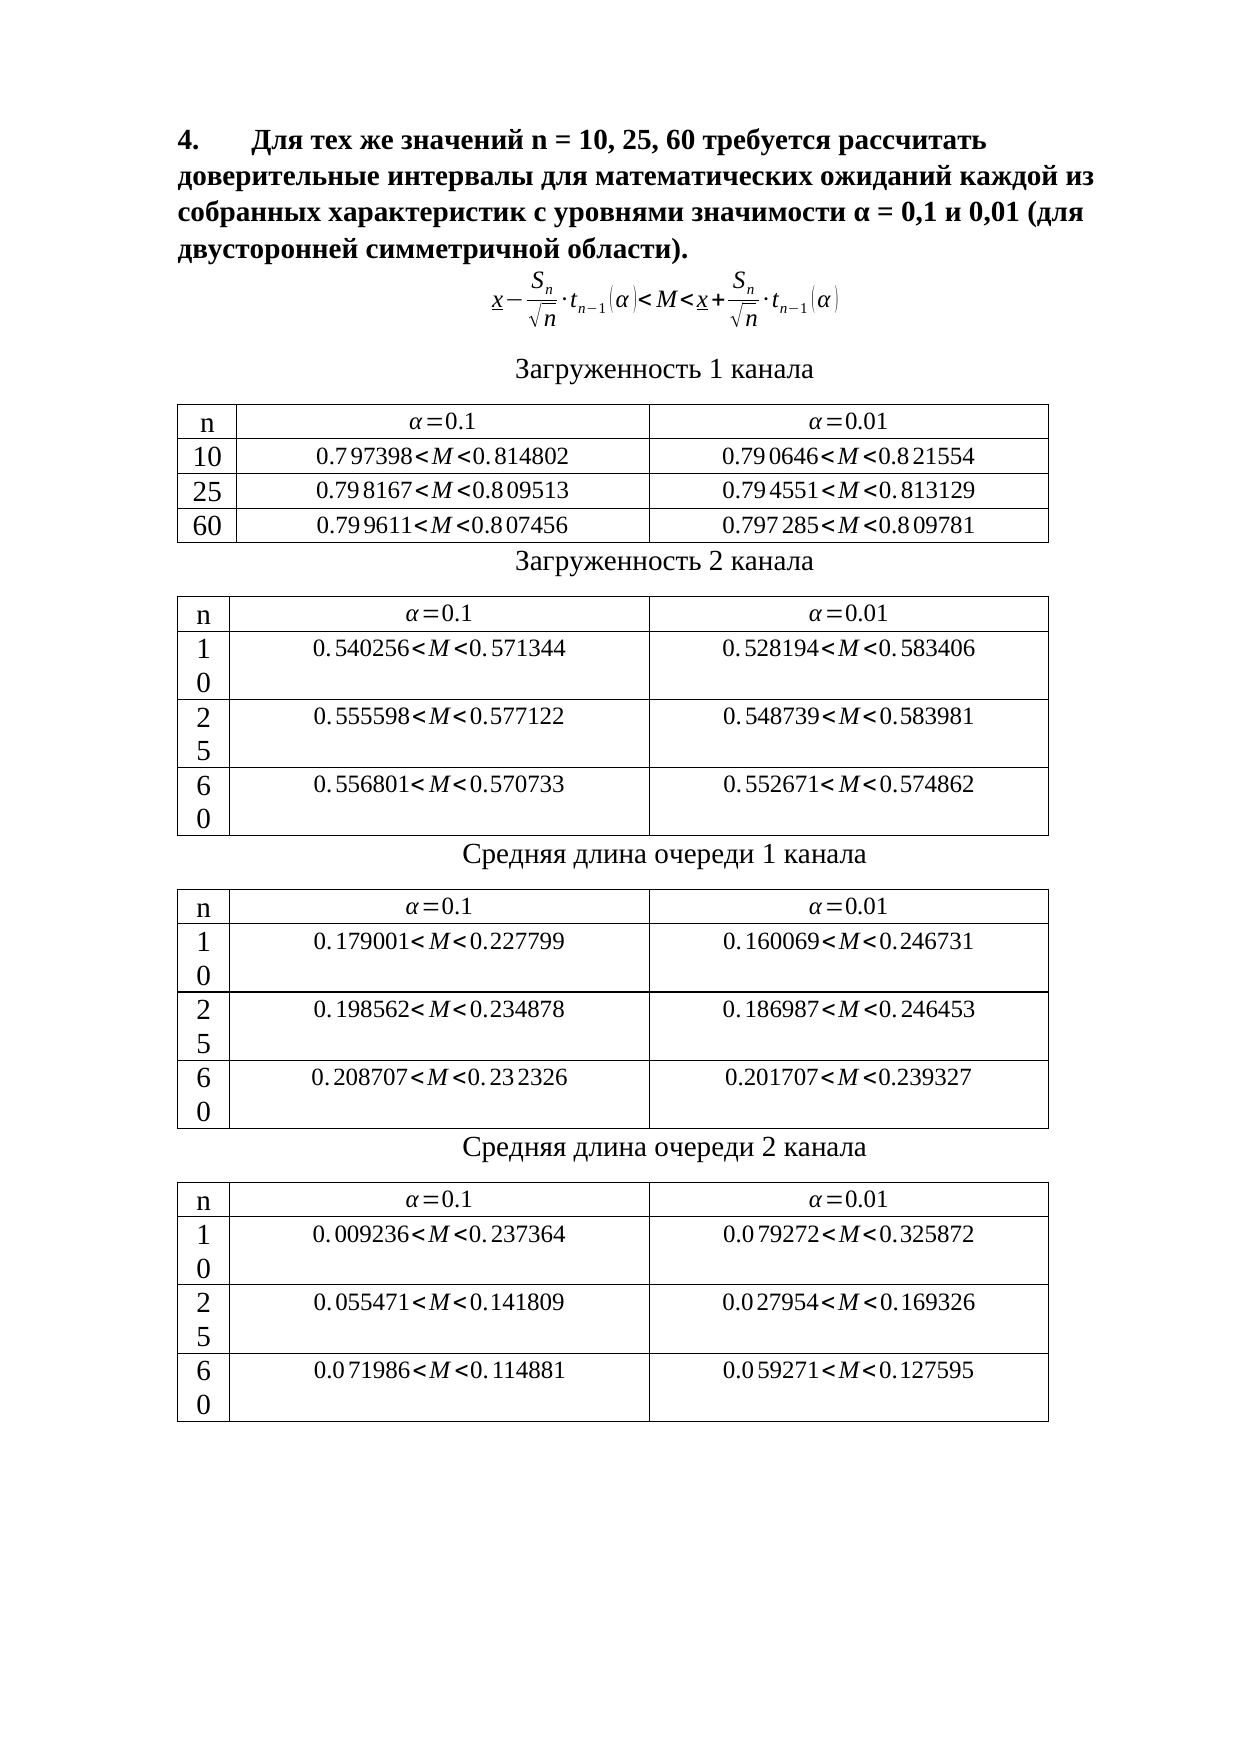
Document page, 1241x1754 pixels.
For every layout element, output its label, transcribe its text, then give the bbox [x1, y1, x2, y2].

table_cell [650, 1354, 1048, 1421]
table_cell [237, 439, 649, 473]
table_cell [650, 700, 1048, 767]
text Средняя длина очереди 2 канала [177, 1129, 1152, 1162]
table_header [650, 890, 1048, 923]
table_header n [178, 890, 229, 923]
table_cell [230, 1061, 649, 1128]
table_cell [237, 474, 649, 507]
table_cell [230, 993, 649, 1059]
table_cell [650, 993, 1048, 1059]
table_header n [178, 405, 236, 438]
table_cell [650, 509, 1048, 542]
table_header n [178, 1183, 229, 1216]
table_cell 10 [178, 632, 229, 699]
text Средняя длина очереди 1 канала [177, 836, 1152, 869]
table_cell [230, 1285, 649, 1352]
table_cell [230, 924, 649, 991]
table_cell [650, 439, 1048, 473]
text Загруженность 1 канала [177, 351, 1152, 384]
table_header [230, 1183, 649, 1216]
table_cell 10 [178, 1217, 229, 1284]
table_cell 60 [178, 768, 229, 835]
table_cell [650, 1061, 1048, 1128]
table_cell 25 [178, 993, 229, 1059]
table_cell [650, 632, 1048, 699]
table_header [230, 890, 649, 923]
subtitle Для тех же значений n = 10, 25, 60 требуется рассчитать доверительные интервалы для математических ожиданий каждой из собранных характеристик с уровнями значимости α = 0,1 и 0,01 (для двусторонней симметричной области). [177, 122, 1152, 264]
table_cell [230, 632, 649, 699]
text Загруженность 2 канала [177, 543, 1152, 577]
table_cell [230, 768, 649, 835]
table_cell 10 [178, 924, 229, 991]
table_cell 25 [178, 474, 236, 507]
table_cell 60 [178, 1354, 229, 1421]
table_cell 10 [178, 439, 236, 473]
table_cell [230, 700, 649, 767]
table_cell [650, 768, 1048, 835]
table_header [650, 405, 1048, 438]
table_cell [650, 1285, 1048, 1352]
table_cell [230, 1354, 649, 1421]
table_header [237, 405, 649, 438]
table_header [230, 597, 649, 631]
table_cell [650, 924, 1048, 991]
table_cell 60 [178, 1061, 229, 1128]
table_cell [237, 509, 649, 542]
table_cell 60 [178, 509, 236, 542]
table_header n [178, 597, 229, 631]
table_header [650, 1183, 1048, 1216]
table_header [650, 597, 1048, 631]
table_cell 25 [178, 700, 229, 767]
table_cell [650, 1217, 1048, 1284]
table_cell [230, 1217, 649, 1284]
table_cell 25 [178, 1285, 229, 1352]
table_cell [650, 474, 1048, 507]
